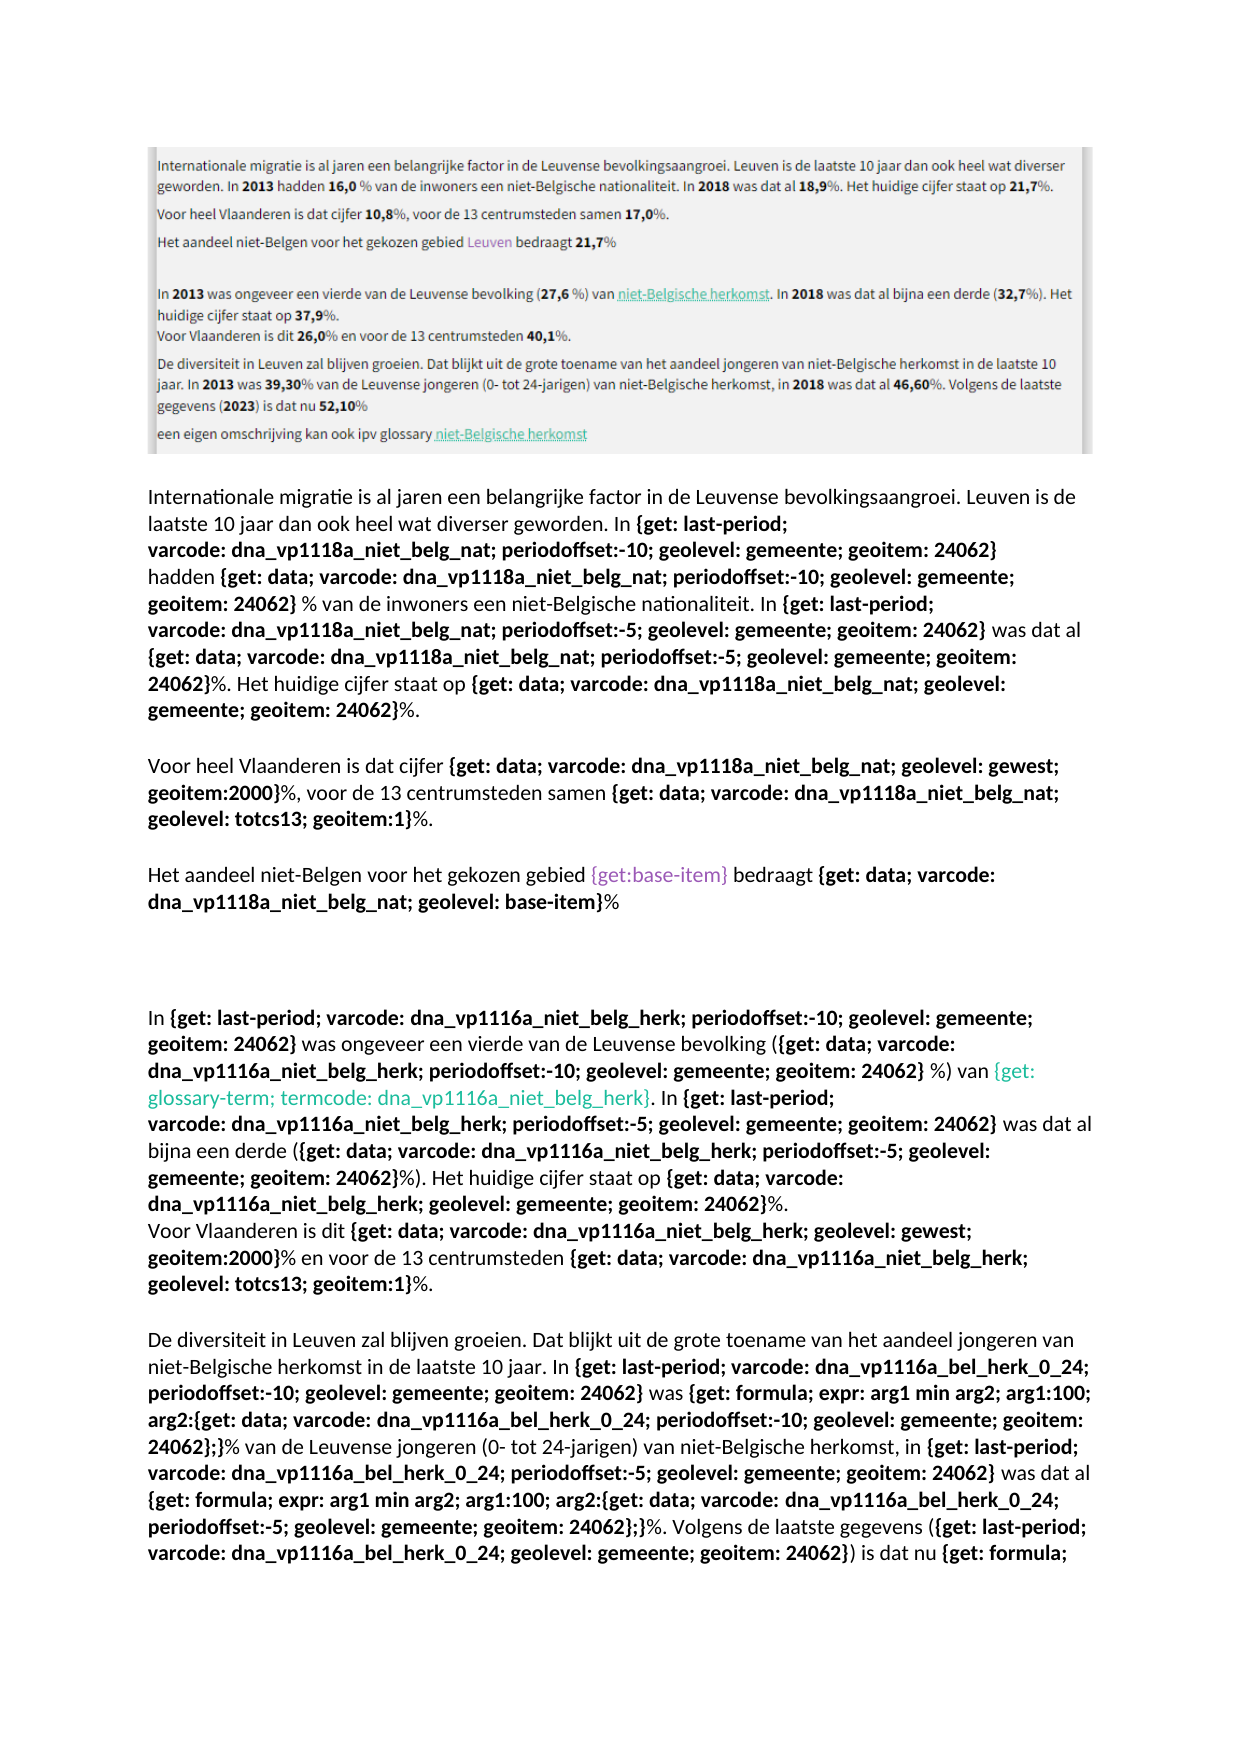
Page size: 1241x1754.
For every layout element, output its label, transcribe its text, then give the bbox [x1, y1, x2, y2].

text Voor heel Vlaanderen is dat cijfer {get: data; varcode: dna_vp1118a_niet_belg_nat; geolevel: gewest; geoitem:2000}%, voor de 13 centrumsteden samen {get: data; varcode: dna_vp1118a_niet_belg_nat; geolevel: totcs13; geoitem:1}%. [148, 752, 1093, 832]
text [148, 1326, 1093, 1566]
text Internationale migratie is al jaren een belangrijke factor in de Leuvense bevolkingsaangroei. Leuven is de laatste 10 jaar dan ook heel wat diverser geworden. In {get: last-period; varcode: dna_vp1118a_niet_belg_nat; periodoffset:-10; geolevel: gemeente; geoitem: 24062} hadden {get: data; varcode: dna_vp1118a_niet_belg_nat; periodoffset:-10; geolevel: gemeente; geoitem: 24062} % van de inwoners een niet-Belgische nationaliteit. In {get: last-period; varcode: dna_vp1118a_niet_belg_nat; periodoffset:-5; geolevel: gemeente; geoitem: 24062} was dat al {get: data; varcode: dna_vp1118a_niet_belg_nat; periodoffset:-5; geolevel: gemeente; geoitem: 24062}%. Het huidige cijfer staat op {get: data; varcode: dna_vp1118a_niet_belg_nat; geolevel: gemeente; geoitem: 24062}%. [148, 483, 1093, 723]
picture [147, 147, 1093, 454]
text In {get: last-period; varcode: dna_vp1116a_niet_belg_herk; periodoffset:-10; geolevel: gemeente; geoitem: 24062} was ongeveer een vierde van de Leuvense bevolking ({get: data; varcode: dna_vp1116a_niet_belg_herk; periodoffset:-10; geolevel: gemeente; geoitem: 24062} %) van {get: glossary-term; termcode: dna_vp1116a_niet_belg_herk}. In {get: last-period; varcode: dna_vp1116a_niet_belg_herk; periodoffset:-5; geolevel: gemeente; geoitem: 24062} was dat al bijna een derde ({get: data; varcode: dna_vp1116a_niet_belg_herk; periodoffset:-5; geolevel: gemeente; geoitem: 24062}%). Het huidige cijfer staat op {get: data; varcode: dna_vp1116a_niet_belg_herk; geolevel: gemeente; geoitem: 24062}%. Voor Vlaanderen is dit {get: data; varcode: dna_vp1116a_niet_belg_herk; geolevel: gewest; geoitem:2000}% en voor de 13 centrumsteden {get: data; varcode: dna_vp1116a_niet_belg_herk; geolevel: totcs13; geoitem:1}%. [148, 1004, 1093, 1297]
text Het aandeel niet-Belgen voor het gekozen gebied {get:base-item} bedraagt {get: data; varcode: dna_vp1118a_niet_belg_nat; geolevel: base-item}% [148, 861, 1093, 915]
